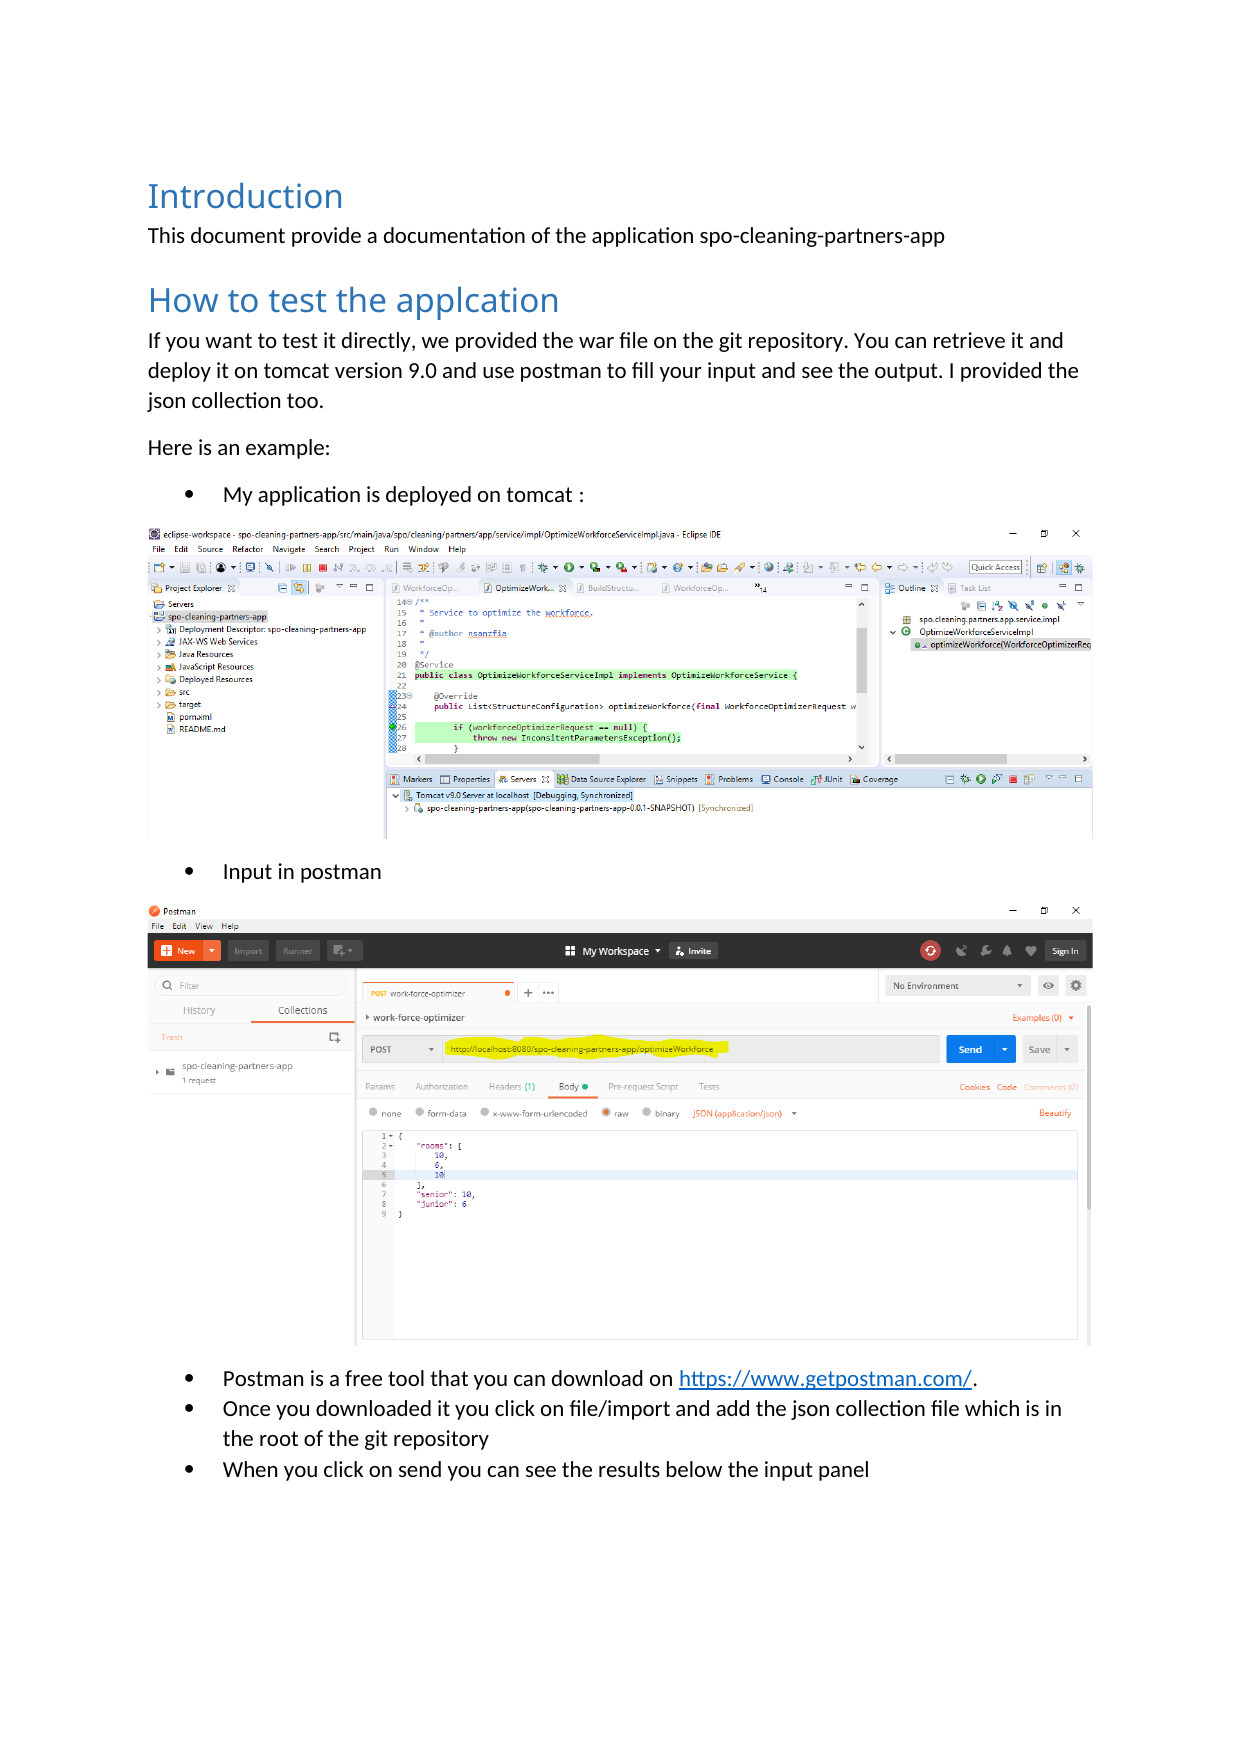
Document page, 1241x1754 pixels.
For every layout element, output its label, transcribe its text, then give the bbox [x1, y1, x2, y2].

text Here is an example: [148, 433, 1093, 461]
subtitle Introduction [148, 173, 1093, 218]
text If you want to test it directly, we provided the war file on the git repository. You can retrieve it and deploy it on tomcat version 9.0 and use postman to fill your input and see the output. I provided the json collection too. [148, 326, 1093, 414]
list Once you downloaded it you click on file/import and add the json collection file which is in the root of the git repository [185, 1394, 1093, 1452]
picture [147, 526, 1093, 839]
list My application is deployed on tomcat : [185, 480, 1093, 508]
list Input in postman [185, 857, 1093, 885]
text This document provide a documentation of the application spo-cleaning-partners-app [148, 222, 1093, 249]
picture [147, 903, 1093, 1346]
list Postman is a free tool that you can download on https://www.getpostman.com/. [185, 1364, 1093, 1392]
list When you click on send you can see the results below the input panel [185, 1455, 1093, 1483]
subtitle How to test the applcation [148, 277, 1093, 322]
